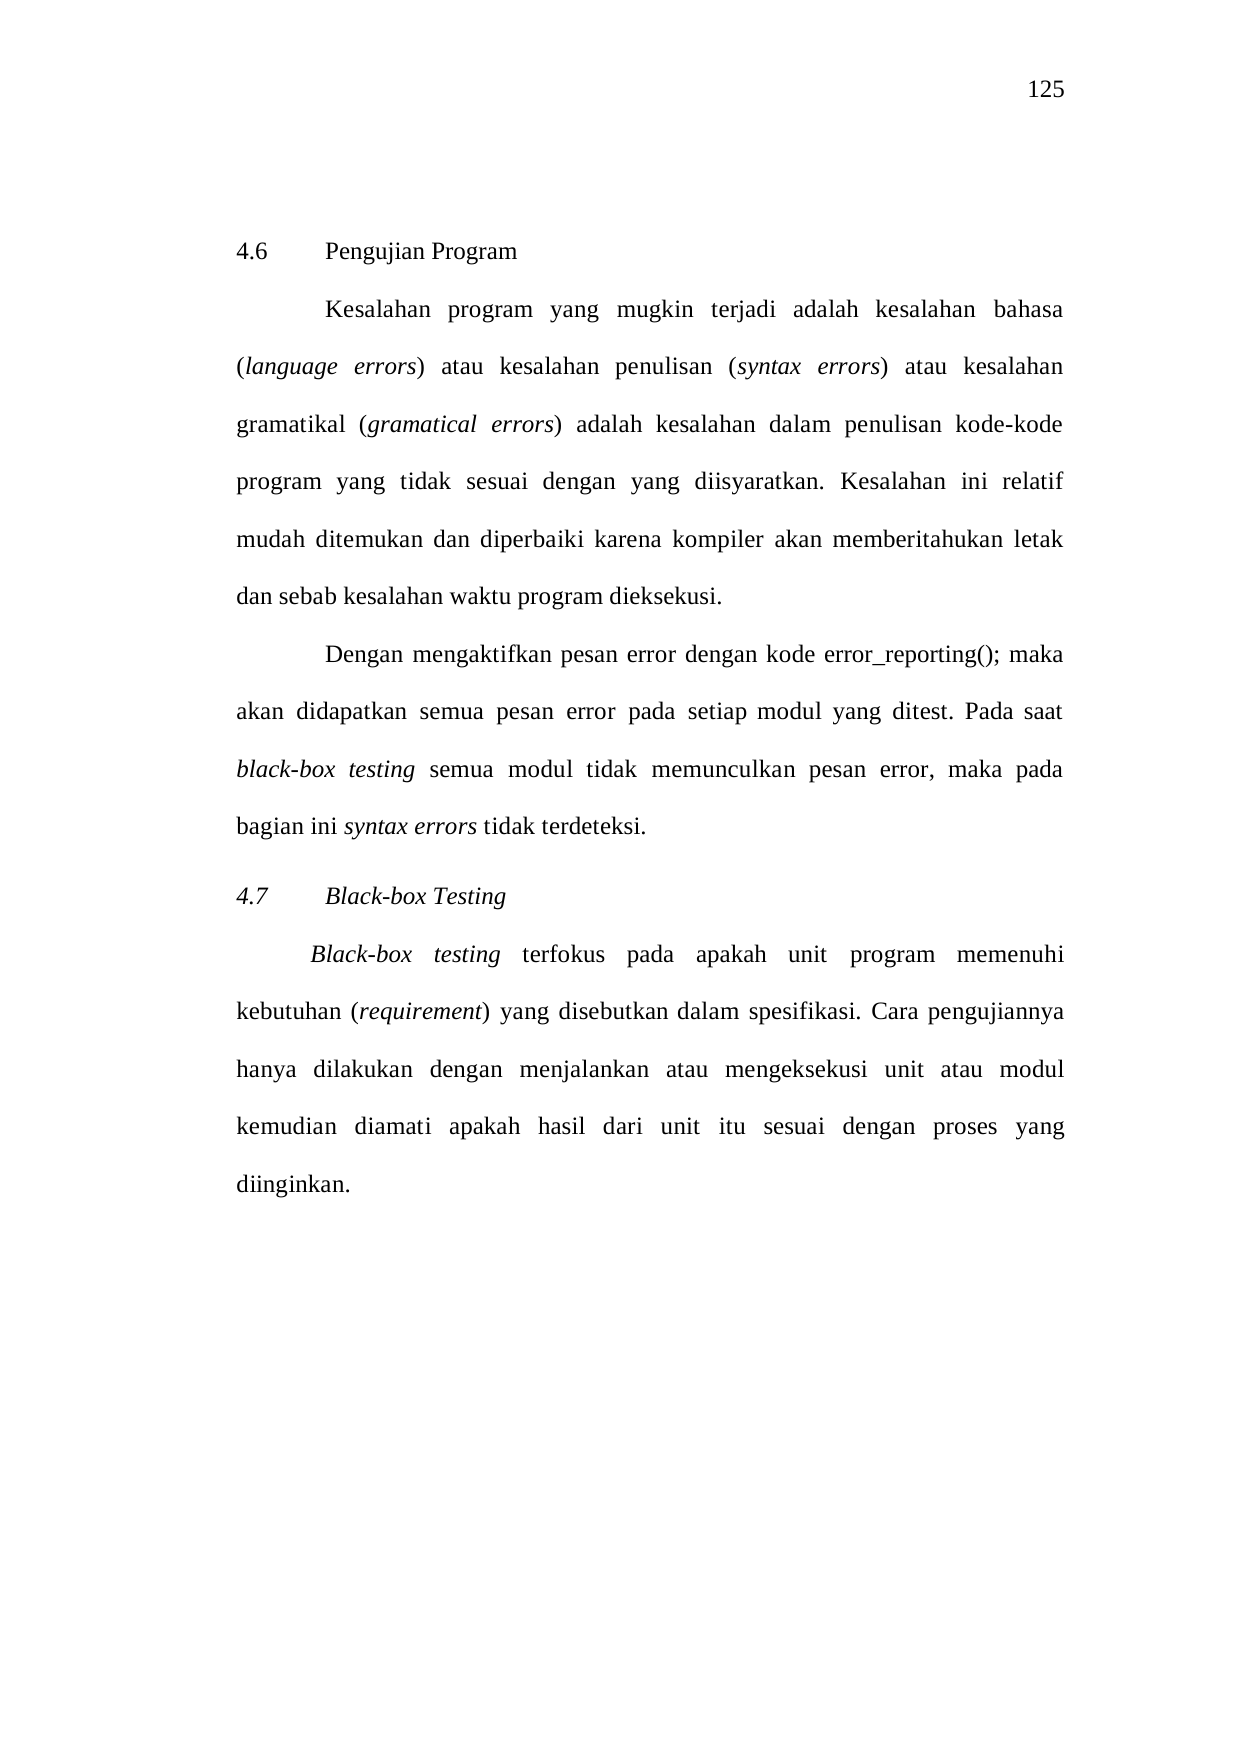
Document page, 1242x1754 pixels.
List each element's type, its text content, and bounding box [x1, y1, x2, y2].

subtitle Black-box Testing [236, 236, 1064, 265]
list Black-box testing terfokus pada apakah unit program memenuhi kebutuhan (requirement) yang disebutkan dalam spesifikasi. Cara pengujiannya hanya dilakukan dengan menjalankan atau mengeksekusi unit atau modul kemudian diamati apakah hasil dari unit itu sesuai dengan proses yang diinginkan. [236, 294, 1064, 552]
